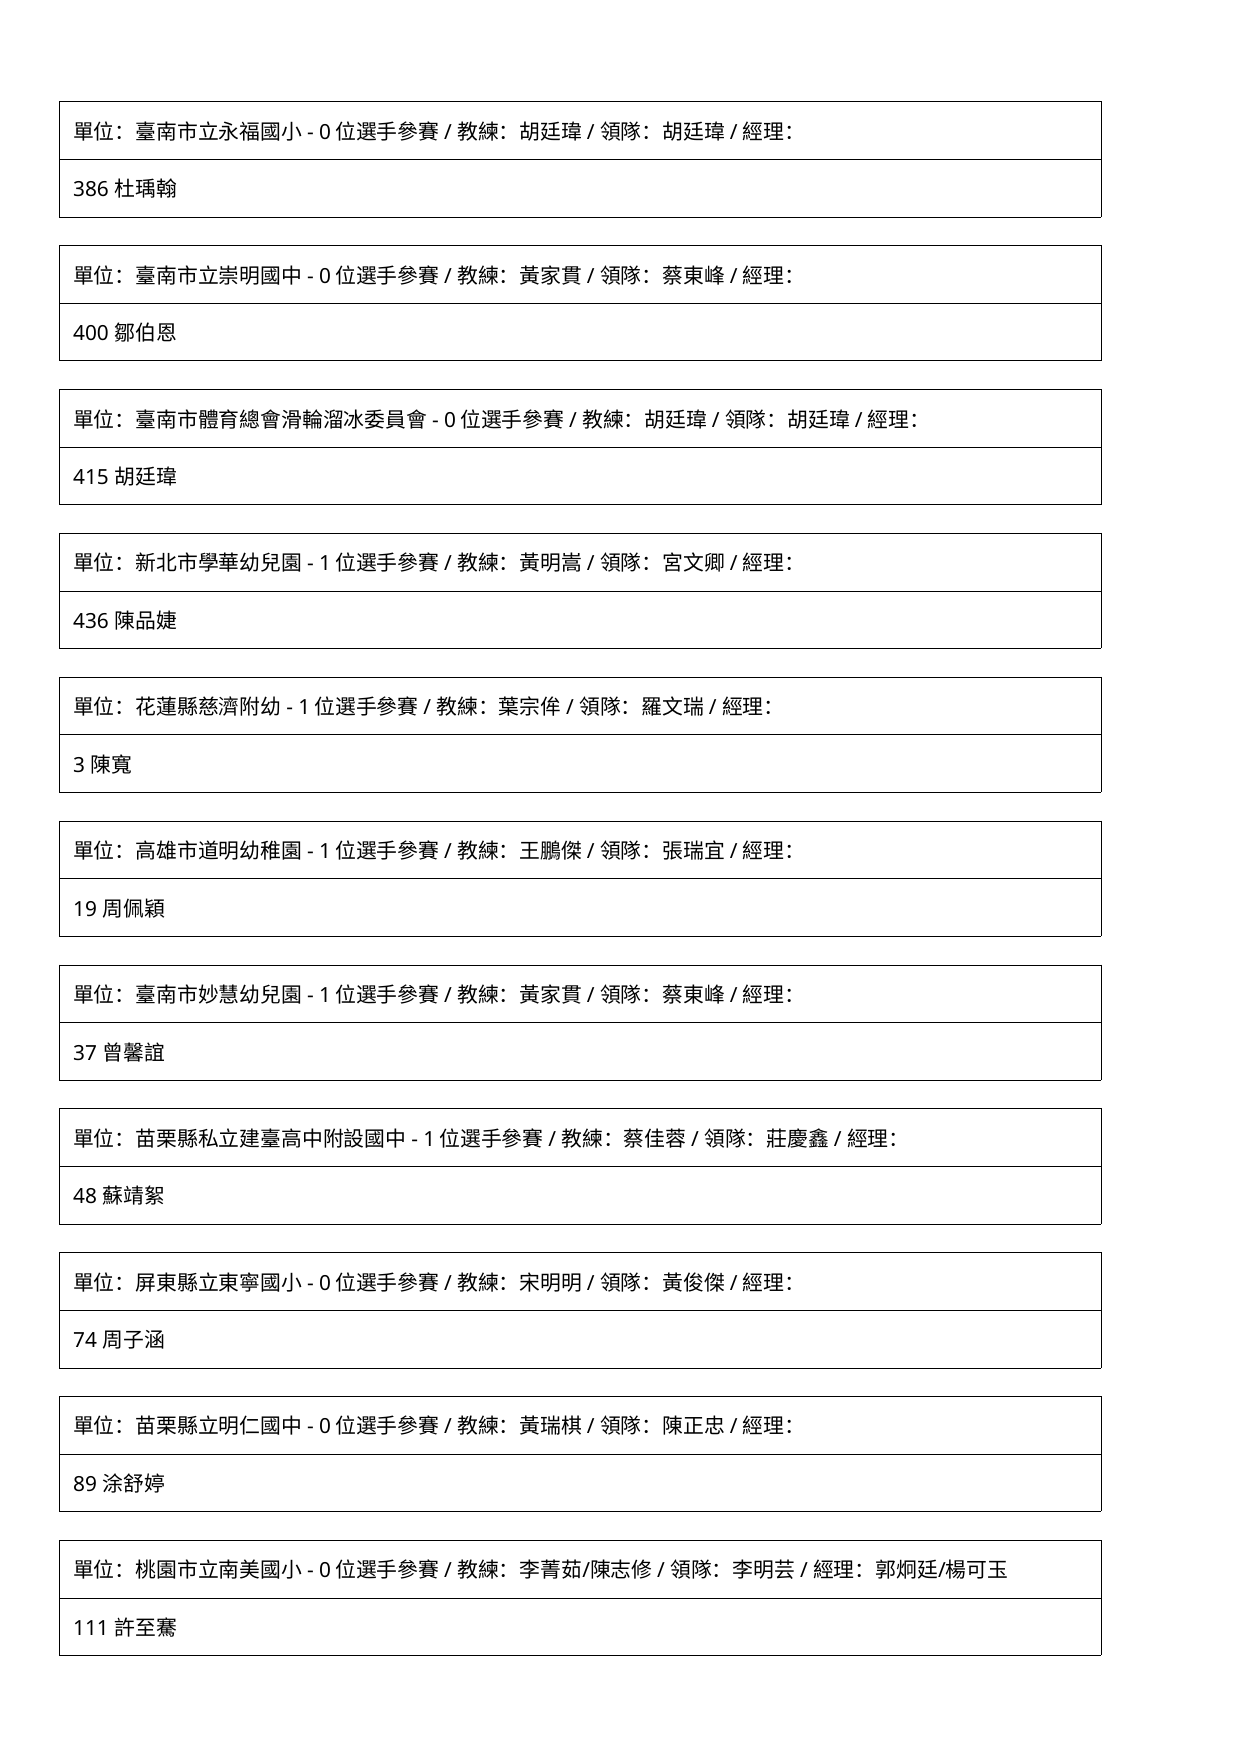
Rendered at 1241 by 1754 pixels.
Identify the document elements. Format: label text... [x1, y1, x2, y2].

table_header 單位：屏東縣立東寧國小 - 0位選手參賽 / 教練：宋明明 / 領隊：黃俊傑 / 經理： [60, 1253, 1101, 1310]
table_header 單位：高雄市道明幼稚園 - 1位選手參賽 / 教練：王鵬傑 / 領隊：張瑞宜 / 經理： [60, 822, 1101, 878]
table_header 單位：苗栗縣私立建臺高中附設國中 - 1位選手參賽 / 教練：蔡佳蓉 / 領隊：莊慶鑫 / 經理： [60, 1109, 1101, 1166]
table_header 單位：臺南市立崇明國中 - 0位選手參賽 / 教練：黃家貫 / 領隊：蔡東峰 / 經理： [60, 246, 1101, 303]
table_header 48 蘇靖絮 [60, 1167, 1101, 1223]
table_header 436 陳品婕 [60, 592, 1101, 648]
table_header 單位：花蓮縣慈濟附幼 - 1位選手參賽 / 教練：葉宗侔 / 領隊：羅文瑞 / 經理： [60, 678, 1101, 734]
table_header 74 周子涵 [60, 1311, 1101, 1367]
table_header 111 許至騫 [60, 1599, 1101, 1655]
table_header 單位：新北市學華幼兒園 - 1位選手參賽 / 教練：黃明嵩 / 領隊：宮文卿 / 經理： [60, 534, 1101, 591]
table_header 單位：苗栗縣立明仁國中 - 0位選手參賽 / 教練：黃瑞棋 / 領隊：陳正忠 / 經理： [60, 1397, 1101, 1454]
table_header 415 胡廷瑋 [60, 448, 1101, 504]
table_header 單位：臺南市立永福國小 - 0位選手參賽 / 教練：胡廷瑋 / 領隊：胡廷瑋 / 經理： [60, 102, 1101, 159]
table_header 89 涂舒婷 [60, 1455, 1101, 1511]
table_header 單位：臺南市妙慧幼兒園 - 1位選手參賽 / 教練：黃家貫 / 領隊：蔡東峰 / 經理： [60, 966, 1101, 1022]
table_header 單位：桃園市立南美國小 - 0位選手參賽 / 教練：李菁茹/陳志修 / 領隊：李明芸 / 經理：郭炯廷/楊可玉 [60, 1541, 1101, 1597]
table_header 單位：臺南市體育總會滑輪溜冰委員會 - 0位選手參賽 / 教練：胡廷瑋 / 領隊：胡廷瑋 / 經理： [60, 390, 1101, 447]
table_header 3 陳寬 [60, 735, 1101, 792]
table_header 386 杜瑀翰 [60, 160, 1101, 217]
table_header 19 周佩穎 [60, 879, 1101, 936]
table_header 400 鄒伯恩 [60, 304, 1101, 360]
table_header 37 曾馨誼 [60, 1023, 1101, 1080]
